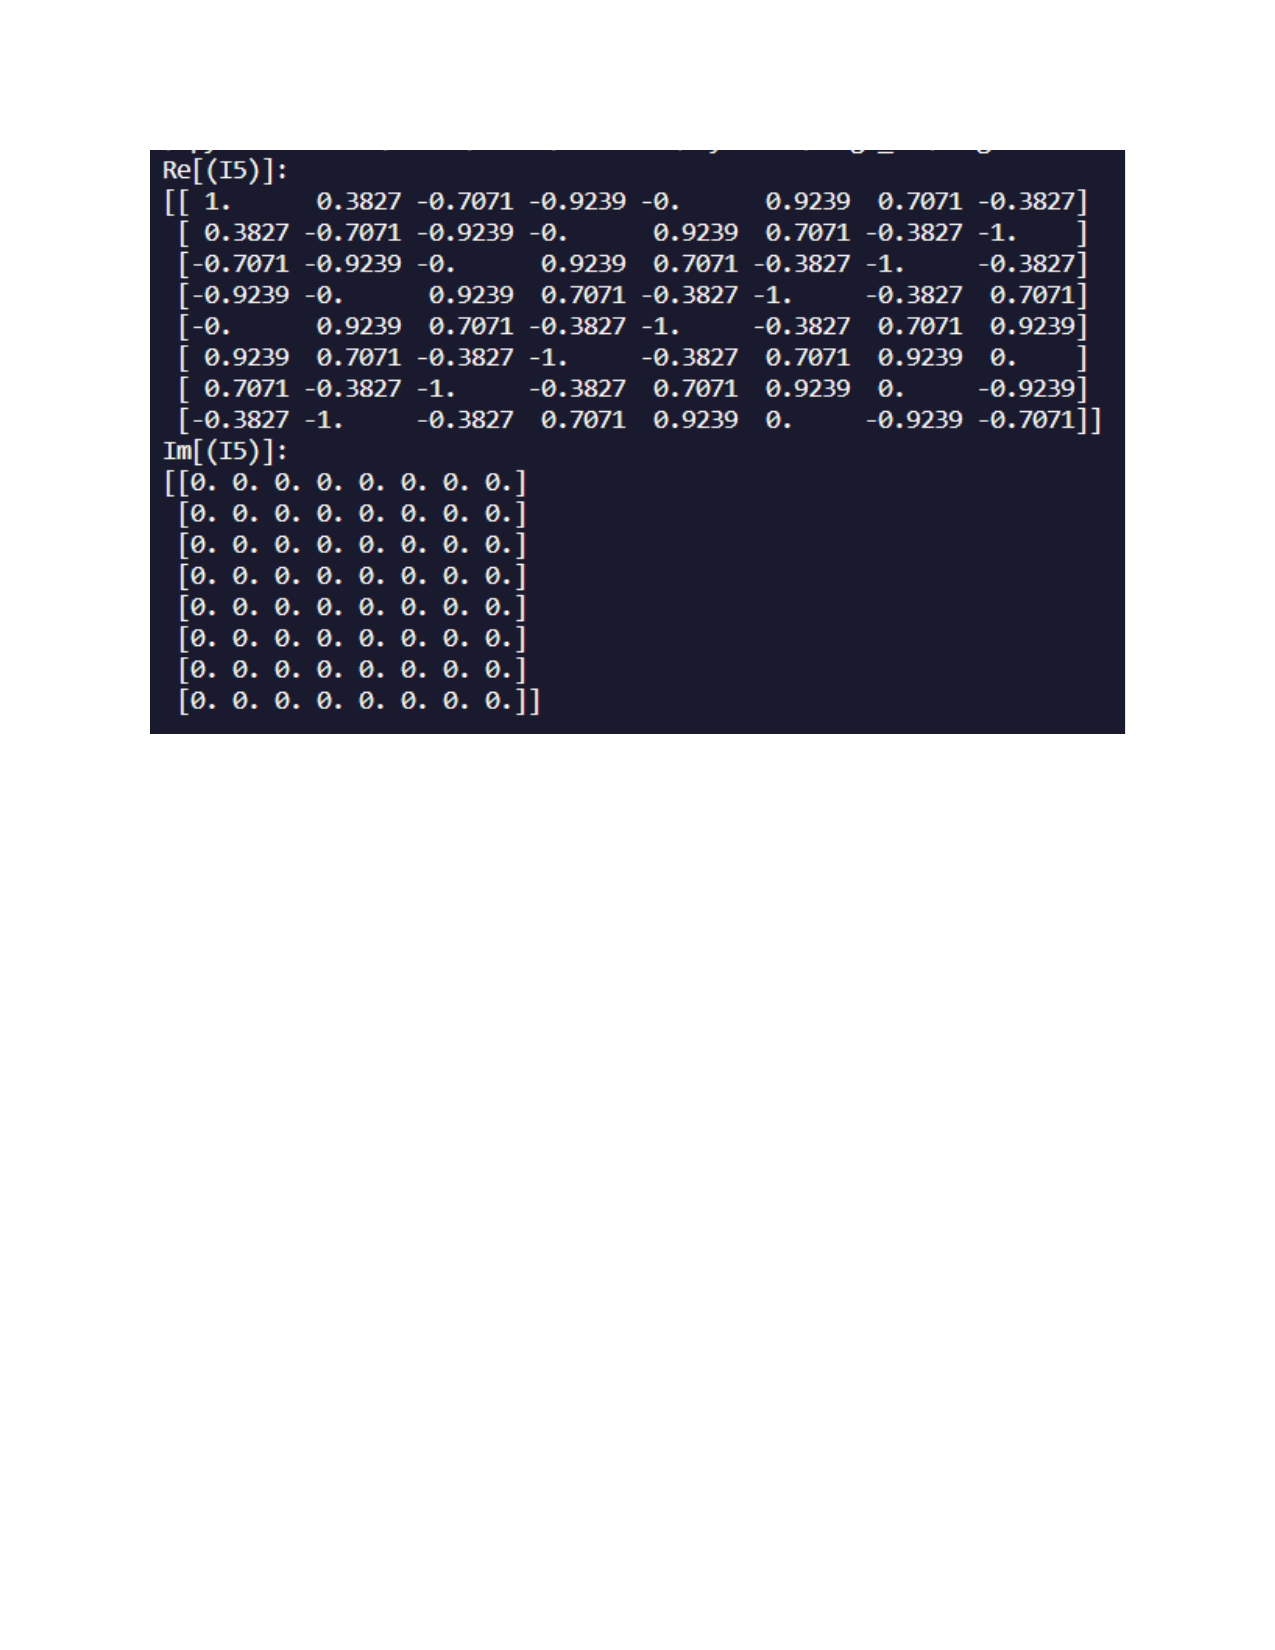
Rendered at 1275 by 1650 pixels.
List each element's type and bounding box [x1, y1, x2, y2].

picture [150, 150, 1125, 734]
